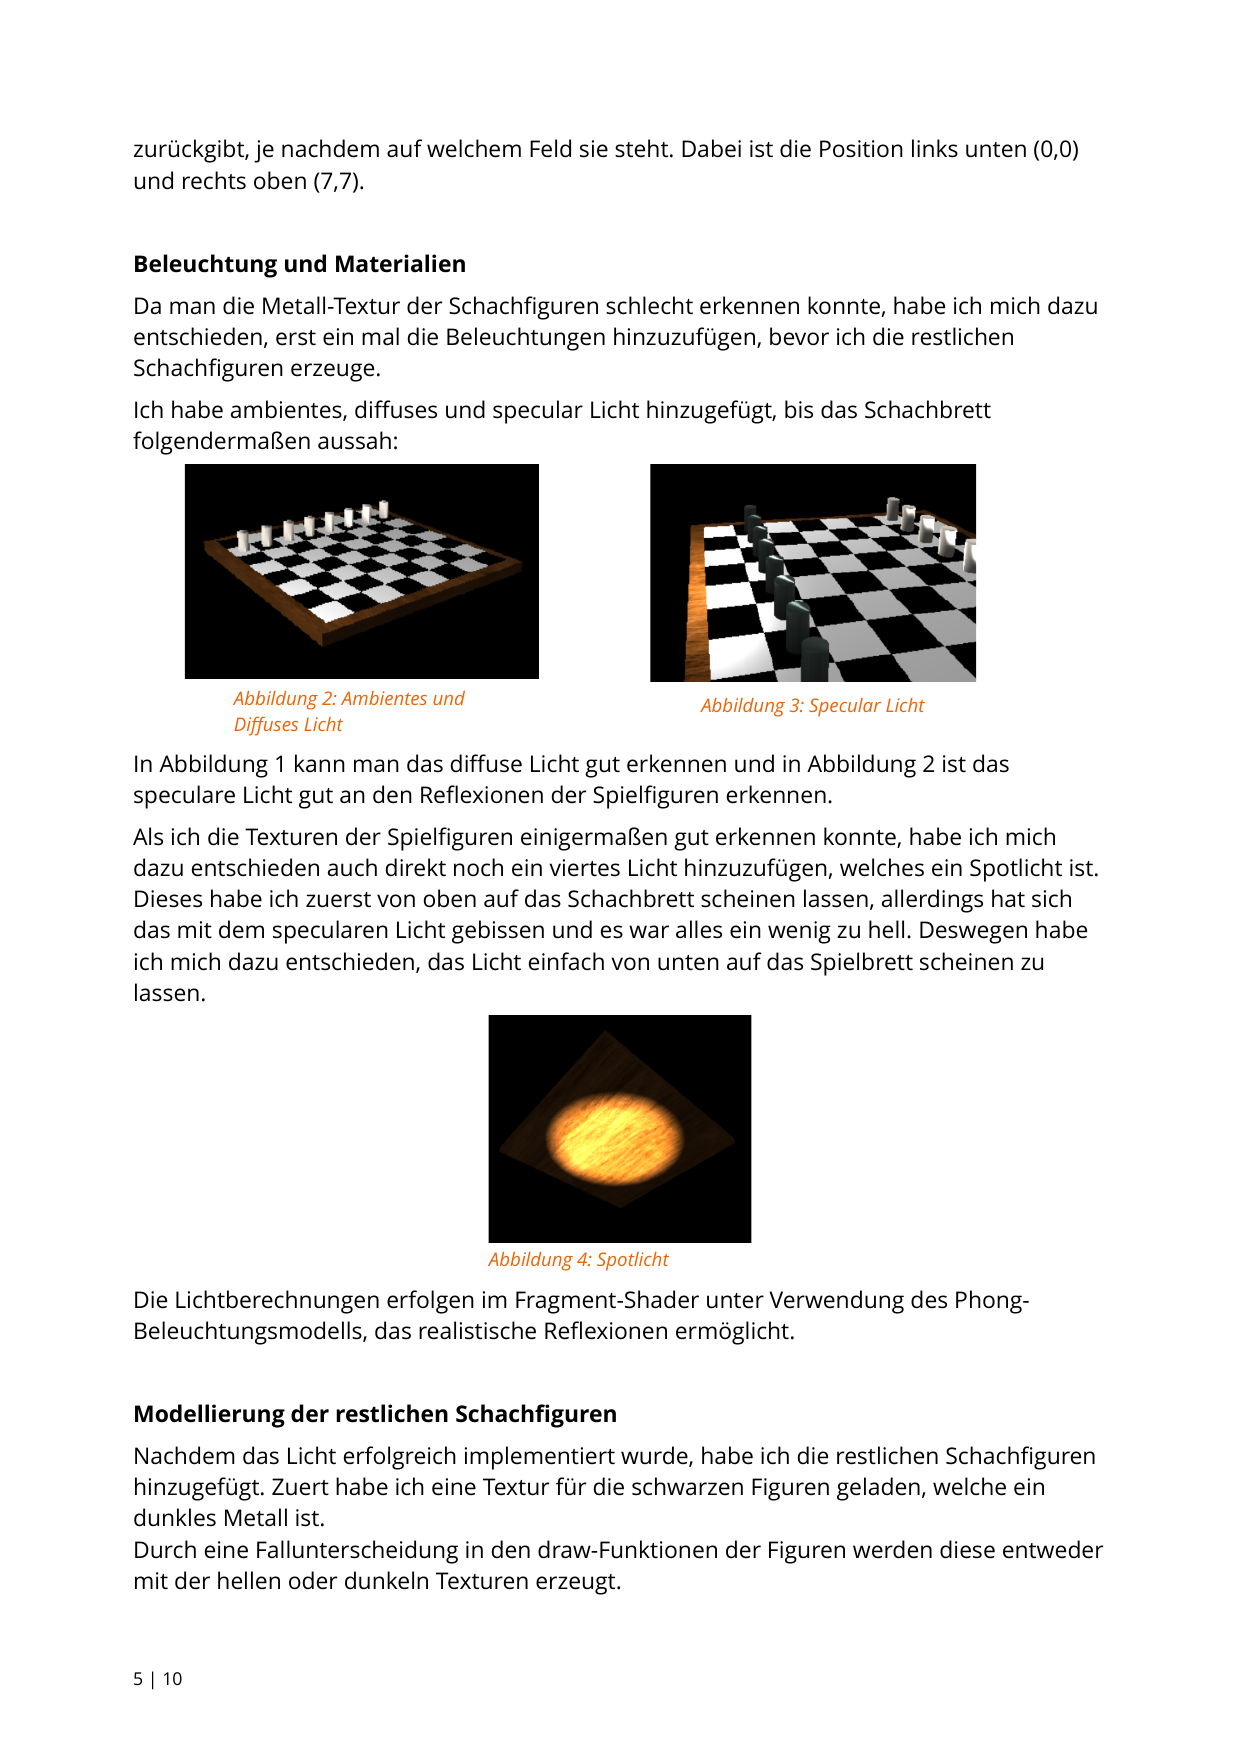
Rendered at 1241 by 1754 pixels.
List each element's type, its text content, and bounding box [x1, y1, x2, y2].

text Beleuchtung und Materialien [133, 247, 1107, 279]
text Als ich die Texturen der Spielfiguren einigermaßen gut erkennen konnte, habe ich mich dazu entschieden auch direkt noch ein viertes Licht hinzuzufügen, welches ein Spotlicht ist. Dieses habe ich zuerst von oben auf das Schachbrett scheinen lassen, allerdings hat sich das mit dem specularen Licht gebissen und es war alles ein wenig zu hell. Deswegen habe ich mich dazu entschieden, das Licht einfach von unten auf das Spielbrett scheinen zu lassen. [133, 820, 1107, 1008]
picture [184, 464, 539, 679]
text Modellierung der restlichen Schachfiguren [133, 1398, 1107, 1429]
text Da man die Metall-Textur der Schachfiguren schlecht erkennen konnte, habe ich mich dazu entschieden, erst ein mal die Beleuchtungen hinzuzufügen, bevor ich die restlichen Schachfiguren erzeuge. [133, 289, 1107, 383]
picture [488, 1015, 752, 1243]
picture [650, 464, 977, 682]
text Nachdem das Licht erfolgreich implementiert wurde, habe ich die restlichen Schachfiguren hinzugefügt. Zuert habe ich eine Textur für die schwarzen Figuren geladen, welche ein dunkles Metall ist. Durch eine Fallunterscheidung in den draw-Funktionen der Figuren werden diese entweder mit der hellen oder dunkeln Texturen erzeugt. [133, 1439, 1107, 1596]
text Die Lichtberechnungen erfolgen im Fragment-Shader unter Verwendung des Phong-Beleuchtungsmodells, das realistische Reflexionen ermöglicht. [133, 1018, 1107, 1346]
text Ich habe ambientes, diffuses und specular Licht hinzugefügt, bis das Schachbrett folgendermaßen aussah: [133, 393, 1107, 456]
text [133, 133, 1107, 195]
